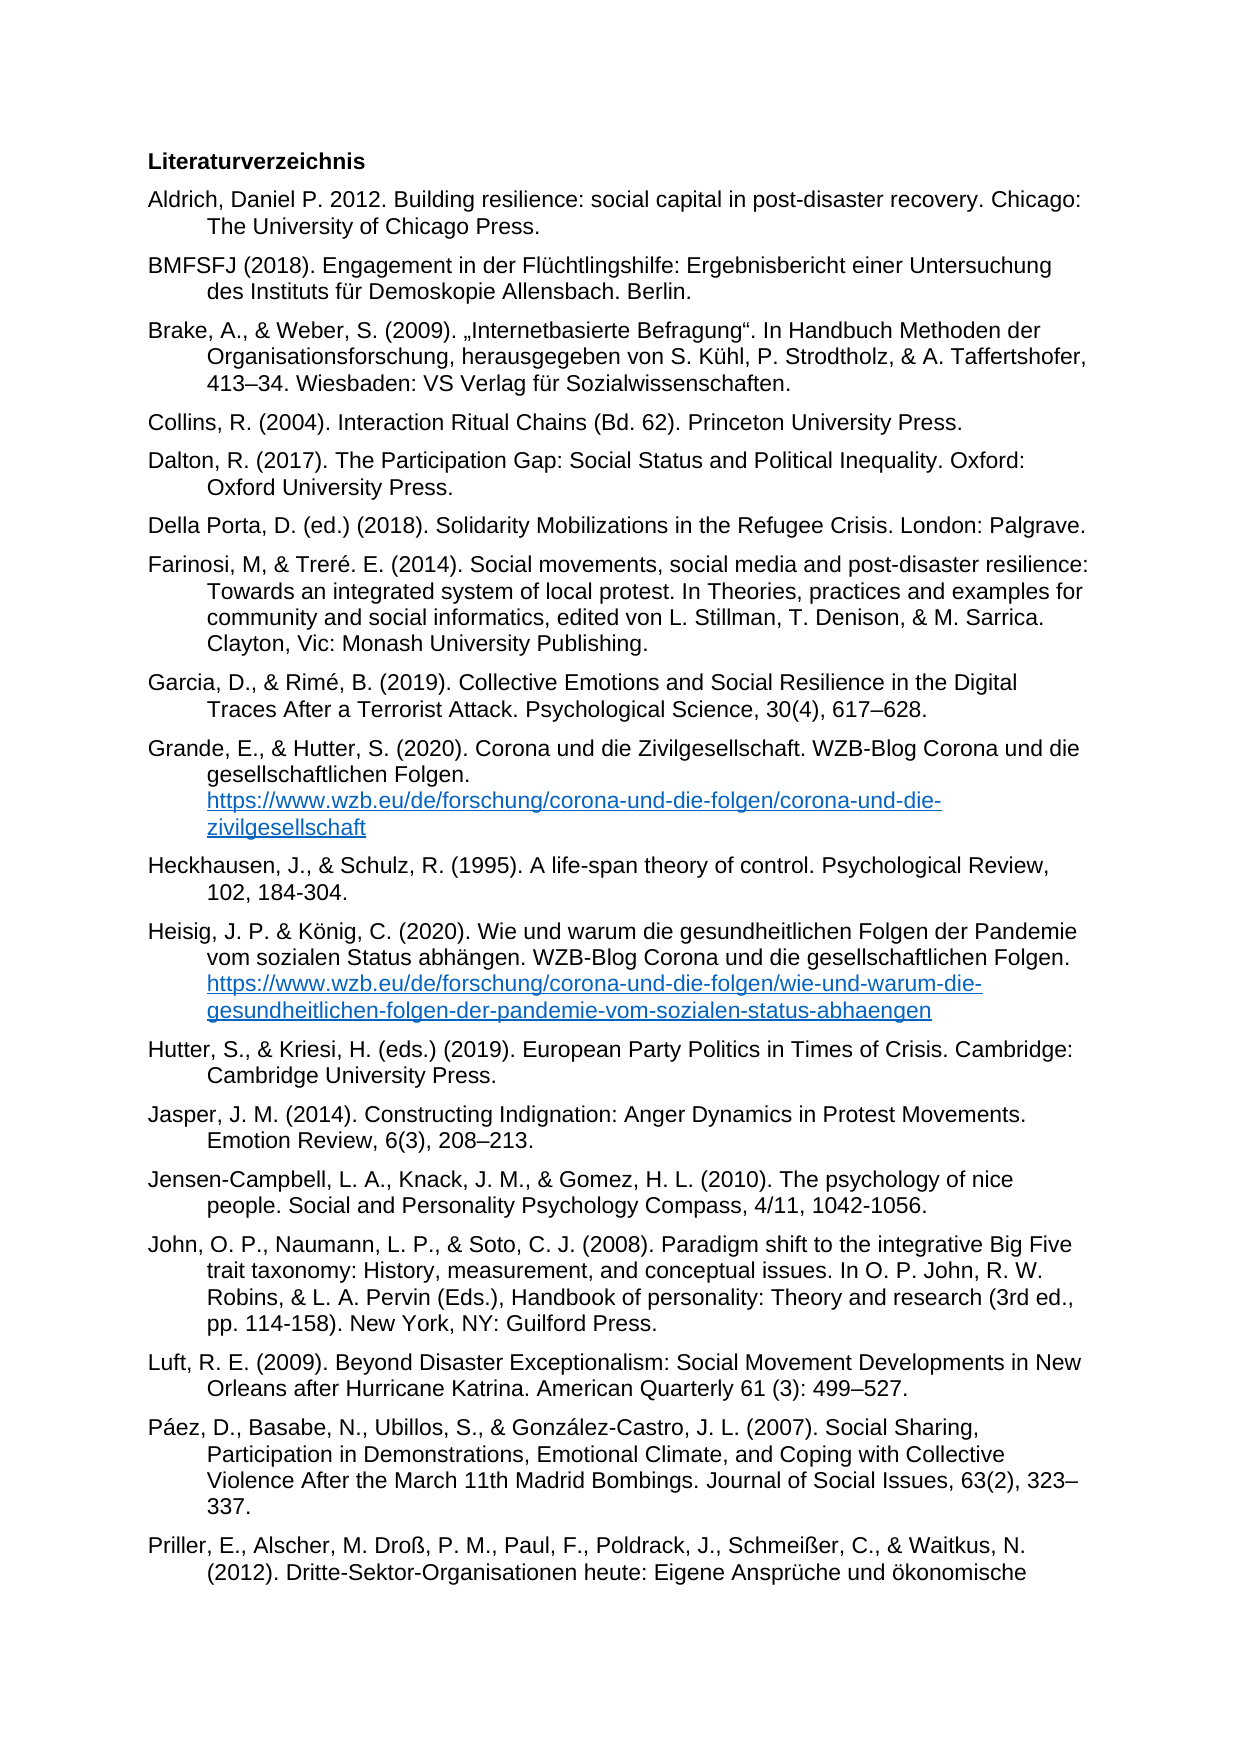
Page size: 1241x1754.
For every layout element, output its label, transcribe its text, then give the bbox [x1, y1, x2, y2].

text Aldrich, Daniel P. 2012. Building resilience: social capital in post-disaster recovery. Chicago: The University of Chicago Press. [148, 186, 1093, 239]
text Literaturverzeichnis [148, 148, 1093, 174]
text Hutter, S., & Kriesi, H. (eds.) (2019). European Party Politics in Times of Crisis. Cambridge: Cambridge University Press. [148, 1036, 1093, 1088]
text Della Porta, D. (ed.) (2018). Solidarity Mobilizations in the Refugee Crisis. London: Palgrave. [148, 512, 1093, 539]
text Grande, E., & Hutter, S. (2020). Corona und die Zivilgesellschaft. WZB-Blog Corona und die gesellschaftlichen Folgen. https://www.wzb.eu/de/forschung/corona-und-die-folgen/corona-und-die-zivilgesellschaft [148, 734, 1093, 840]
text Jensen-Campbell, L. A., Knack, J. M., & Gomez, H. L. (2010). The psychology of nice people. Social and Personality Psychology Compass, 4/11, 1042-1056. [148, 1166, 1093, 1219]
text Heisig, J. P. & König, C. (2020). Wie und warum die gesundheitlichen Folgen der Pandemie vom sozialen Status abhängen. WZB-Blog Corona und die gesellschaftlichen Folgen. https://www.wzb.eu/de/forschung/corona-und-die-folgen/wie-und-warum-die-gesundheitlichen-folgen-der-pandemie-vom-sozialen-status-abhaengen [148, 918, 1093, 1023]
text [148, 1532, 1093, 1585]
text Luft, R. E. (2009). Beyond Disaster Exceptionalism: Social Movement Developments in New Orleans after Hurricane Katrina. American Quarterly 61 (3): 499–527. [148, 1349, 1093, 1402]
text Jasper, J. M. (2014). Constructing Indignation: Anger Dynamics in Protest Movements. Emotion Review, 6(3), 208–213. [148, 1101, 1093, 1153]
text Garcia, D., & Rimé, B. (2019). Collective Emotions and Social Resilience in the Digital Traces After a Terrorist Attack. Psychological Science, 30(4), 617–628. [148, 669, 1093, 722]
text Collins, R. (2004). Interaction Ritual Chains (Bd. 62). Princeton University Press. [148, 408, 1093, 435]
text John, O. P., Naumann, L. P., & Soto, C. J. (2008). Paradigm shift to the integrative Big Five trait taxonomy: History, measurement, and conceptual issues. In O. P. John, R. W. Robins, & L. A. Pervin (Eds.), Handbook of personality: Theory and research (3rd ed., pp. 114-158). New York, NY: Guilford Press. [148, 1231, 1093, 1337]
text Heckhausen, J., & Schulz, R. (1995). A life-span theory of control. Psychological Review, 102, 184-304. [148, 852, 1093, 905]
text Dalton, R. (2017). The Participation Gap: Social Status and Political Inequality. Oxford: Oxford University Press. [148, 447, 1093, 500]
text Farinosi, M, & Treré. E. (2014). Social movements, social media and post-disaster resilience: Towards an integrated system of local protest. In Theories, practices and examples for community and social informatics, edited von L. Stillman, T. Denison, & M. Sarrica. Clayton, Vic: Monash University Publishing. [148, 551, 1093, 657]
text BMFSFJ (2018). Engagement in der Flüchtlingshilfe: Ergebnisbericht einer Untersuchung des Instituts für Demoskopie Allensbach. Berlin. [148, 252, 1093, 304]
text Brake, A., & Weber, S. (2009). „Internetbasierte Befragung“. In Handbuch Methoden der Organisationsforschung, herausgegeben von S. Kühl, P. Strodtholz, & A. Taffertshofer, 413–34. Wiesbaden: VS Verlag für Sozialwissenschaften. [148, 317, 1093, 396]
text Páez, D., Basabe, N., Ubillos, S., & González-Castro, J. L. (2007). Social Sharing, Participation in Demonstrations, Emotional Climate, and Coping with Collective Violence After the March 11th Madrid Bombings. Journal of Social Issues, 63(2), 323–337. [148, 1414, 1093, 1520]
